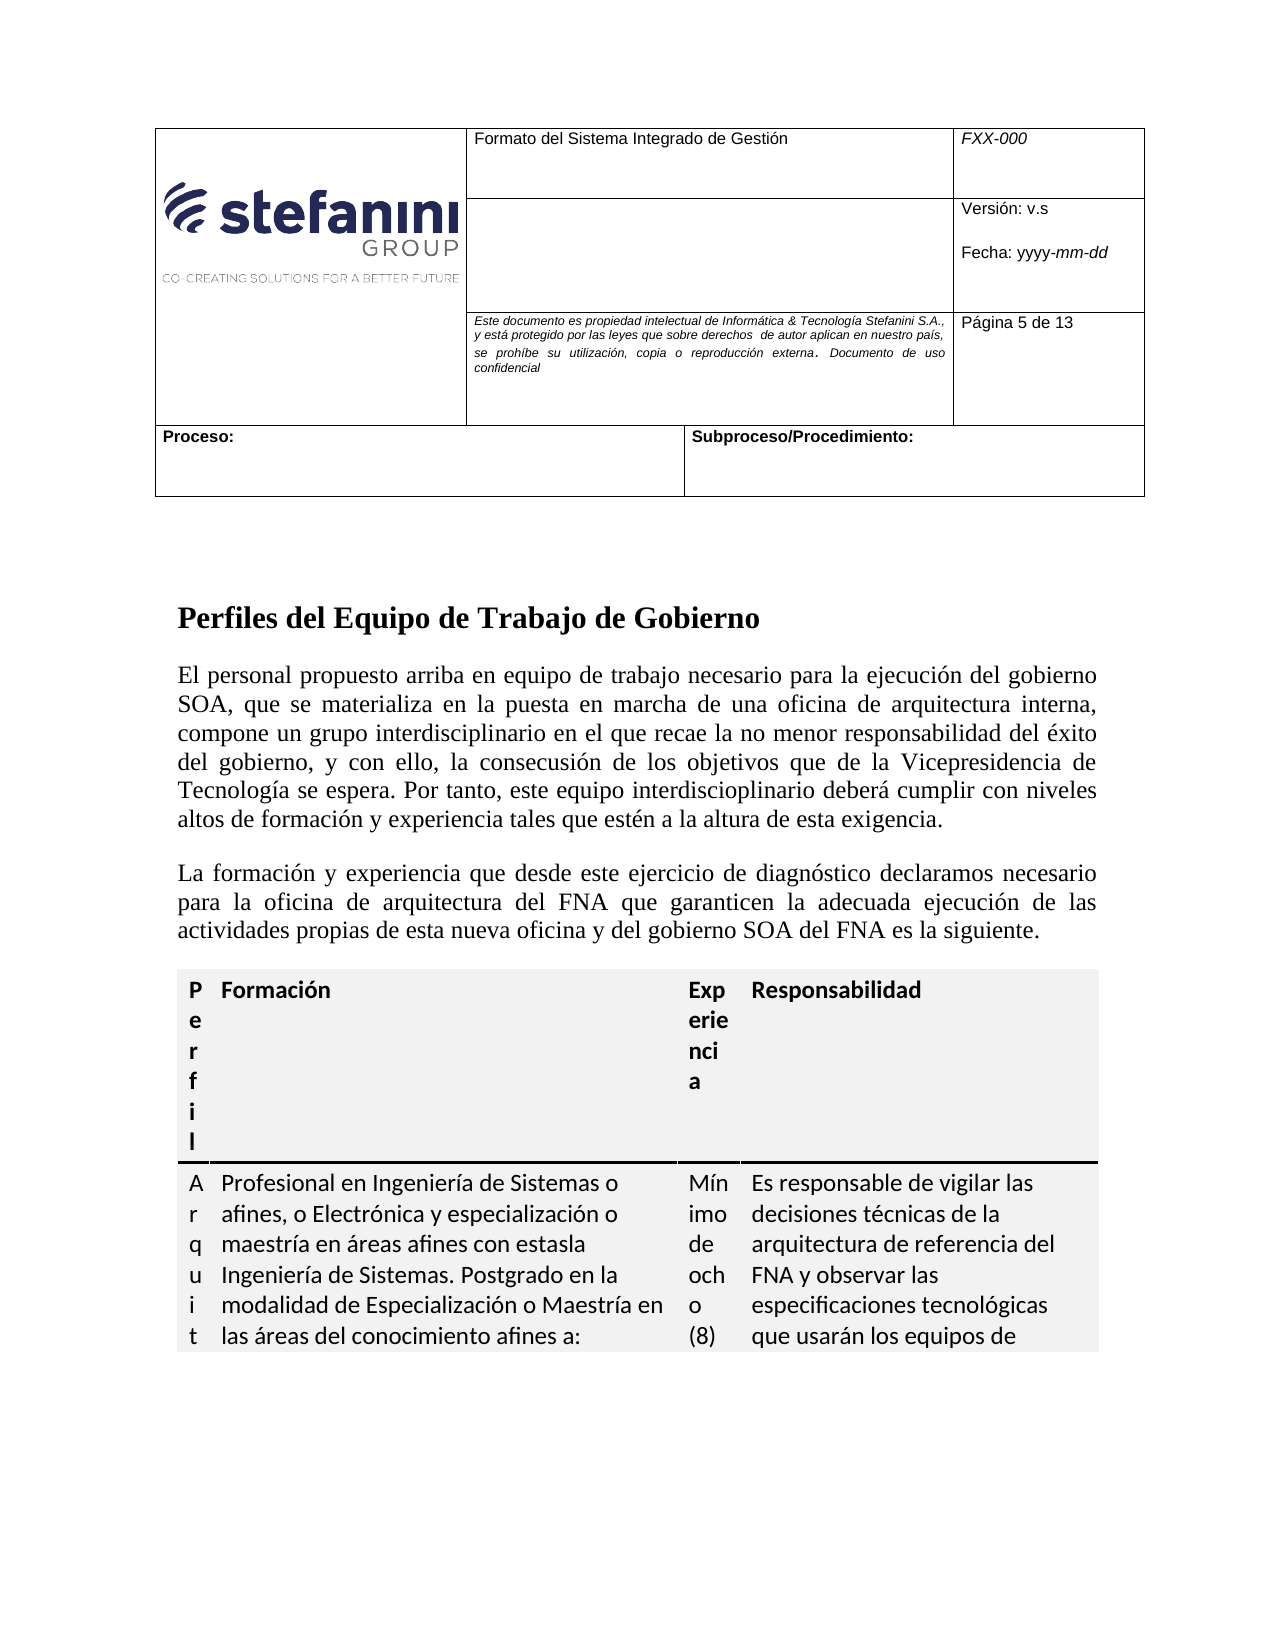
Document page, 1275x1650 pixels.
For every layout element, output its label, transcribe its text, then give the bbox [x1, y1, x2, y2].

table_cell Profesional en Ingeniería de Sistemas o afines, o Electrónica y especialización o maestría en áreas afines con estasla Ingeniería de Sistemas. Postgrado en la modalidad de Especialización o Maestría en las áreas del conocimiento afines a: Ingeniería de Software o ingeniería de sistemas o arquitectura de sistemas de información o especialización en construcción de software o Gerencia de Tecnología. [210, 1164, 677, 1351]
table_header Experiencia [678, 970, 740, 1161]
subtitle Perfiles del Equipo de Trabajo de Gobierno [177, 599, 1098, 635]
table_header Formación [210, 970, 677, 1161]
text La formación y experiencia que desde este ejercicio de diagnóstico declaramos necesario para la oficina de arquitectura del FNA que garanticen la adecuada ejecución de las actividades propias de esta nueva oficina y del gobierno SOA del FNA es la siguiente. [177, 858, 1098, 944]
table_cell Arquitecto SOA [178, 1164, 209, 1351]
table_header Perfil [178, 970, 209, 1161]
table_header Responsabilidad [741, 970, 1098, 1161]
table_cell Es responsable de vigilar las decisiones técnicas de la arquitectura de referencia del FNA y observar las especificaciones tecnológicas que usarán los equipos de desarrollo internas y externas, fábricas, y proveedores que implementan las herramientas, servicios, componentes y soluciones de software del Fondo. [741, 1164, 1098, 1351]
table_cell Mínimo de ocho (8) años en ejercicio de su profesión. [678, 1164, 740, 1351]
picture [162, 182, 460, 286]
text El personal propuesto arriba en equipo de trabajo necesario para la ejecución del gobierno SOA, que se materializa en la puesta en marcha de una oficina de arquitectura interna, compone un grupo interdisciplinario en el que recae la no menor responsabilidad del éxito del gobierno, y con ello, la consecusión de los objetivos que de la Vicepresidencia de Tecnología se espera. Por tanto, este equipo interdiscioplinario deberá cumplir con niveles altos de formación y experiencia tales que estén a la altura de esta exigencia. [177, 660, 1098, 833]
